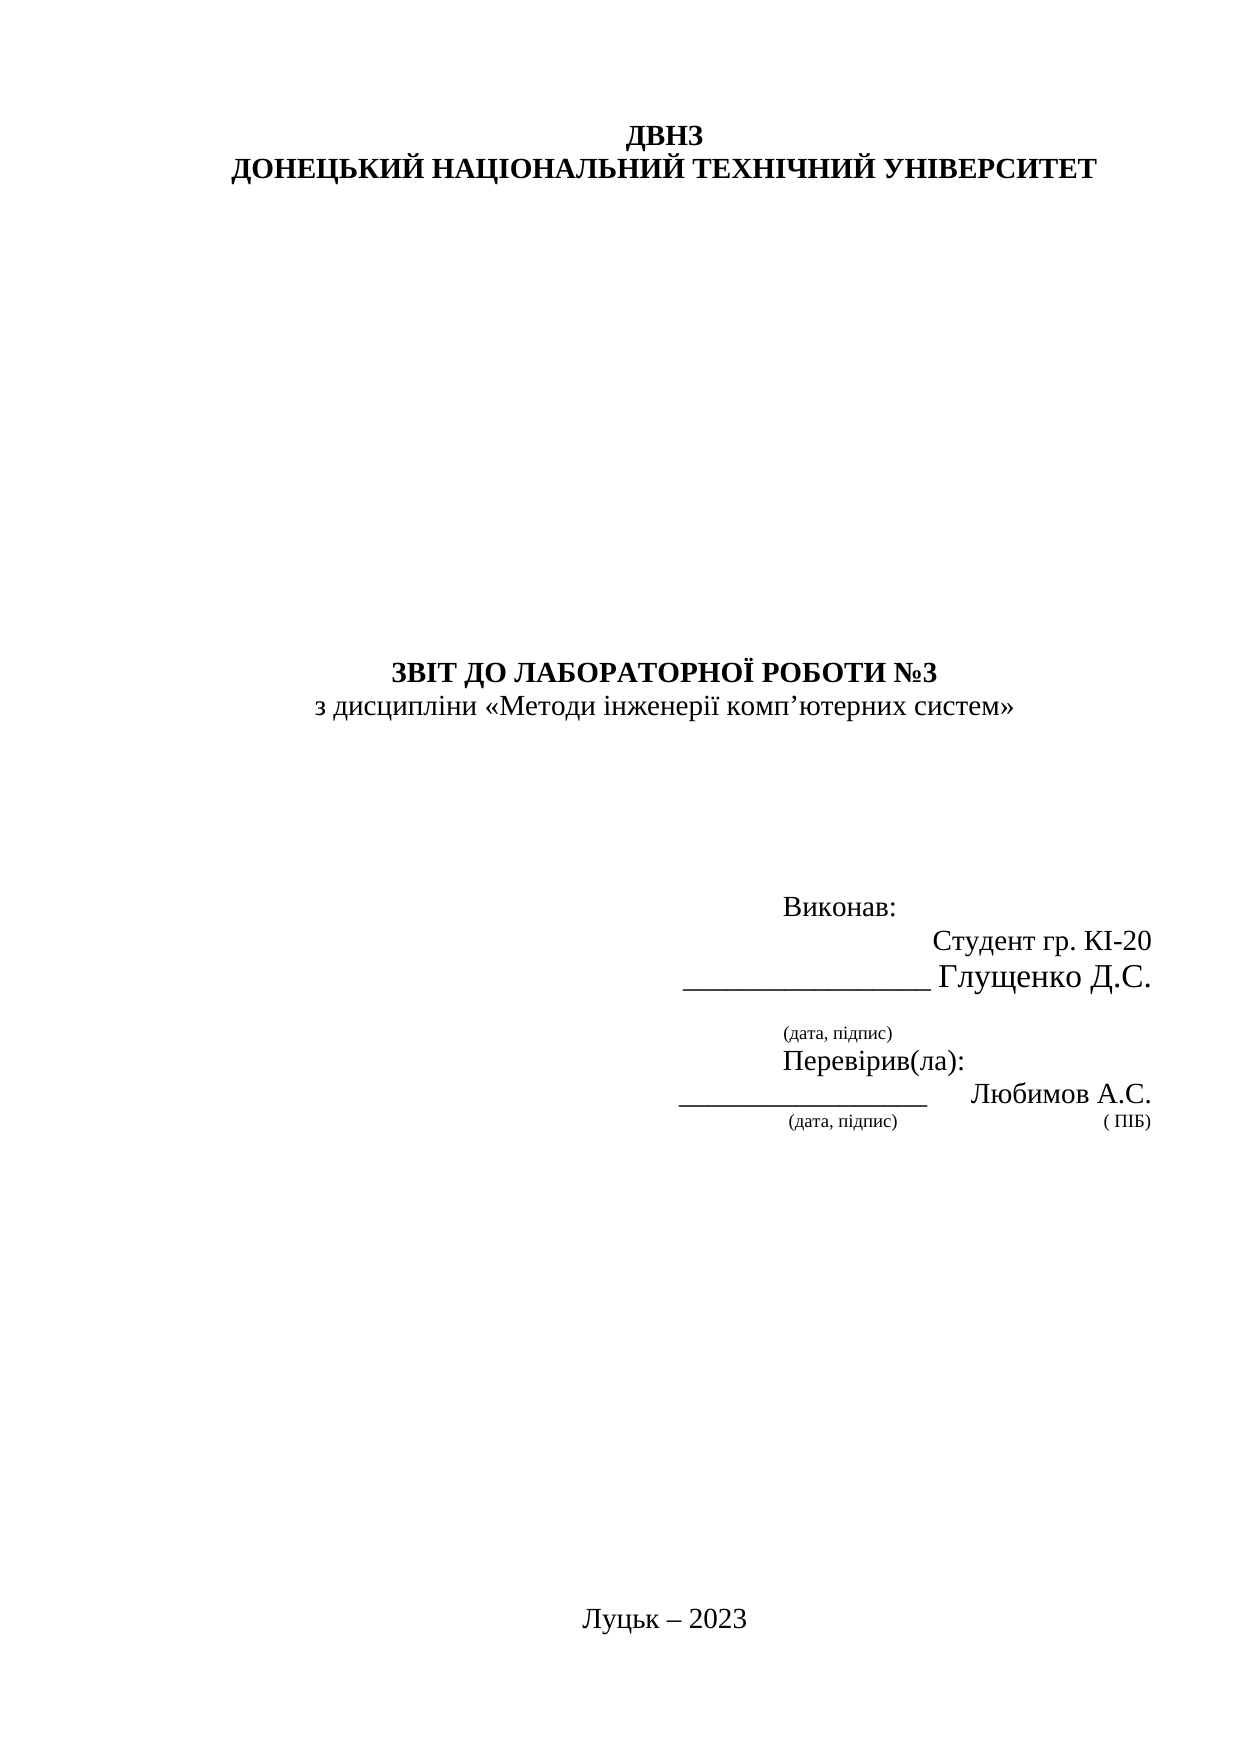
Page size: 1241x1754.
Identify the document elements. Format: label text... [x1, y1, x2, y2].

text ЗВІТ ДО ЛАБОРАТОРНОЇ РОБОТИ №3 [177, 655, 1152, 688]
text ДОНЕЦЬКИЙ НАЦІОНАЛЬНИЙ ТЕХНІЧНИЙ УНІВЕРСИТЕТ [177, 152, 1152, 185]
text Луцьк – 2023 [177, 1601, 1152, 1635]
text (дата, підпис) [177, 1022, 1152, 1043]
text _________________ Глущенко Д.С. [177, 957, 1152, 995]
text ДВНЗ [177, 118, 1152, 152]
text Студент гр. КІ-20 [177, 923, 1152, 957]
text Перевірив(ла): [177, 1043, 1152, 1077]
text Виконав: [177, 889, 1152, 923]
text _________________ Любимов А.С. [177, 1077, 1152, 1110]
text (дата, підпис) ( ПІБ) [177, 1110, 1152, 1132]
text з дисципліни «Методи інженерії комп’ютерних систем» [177, 688, 1152, 722]
